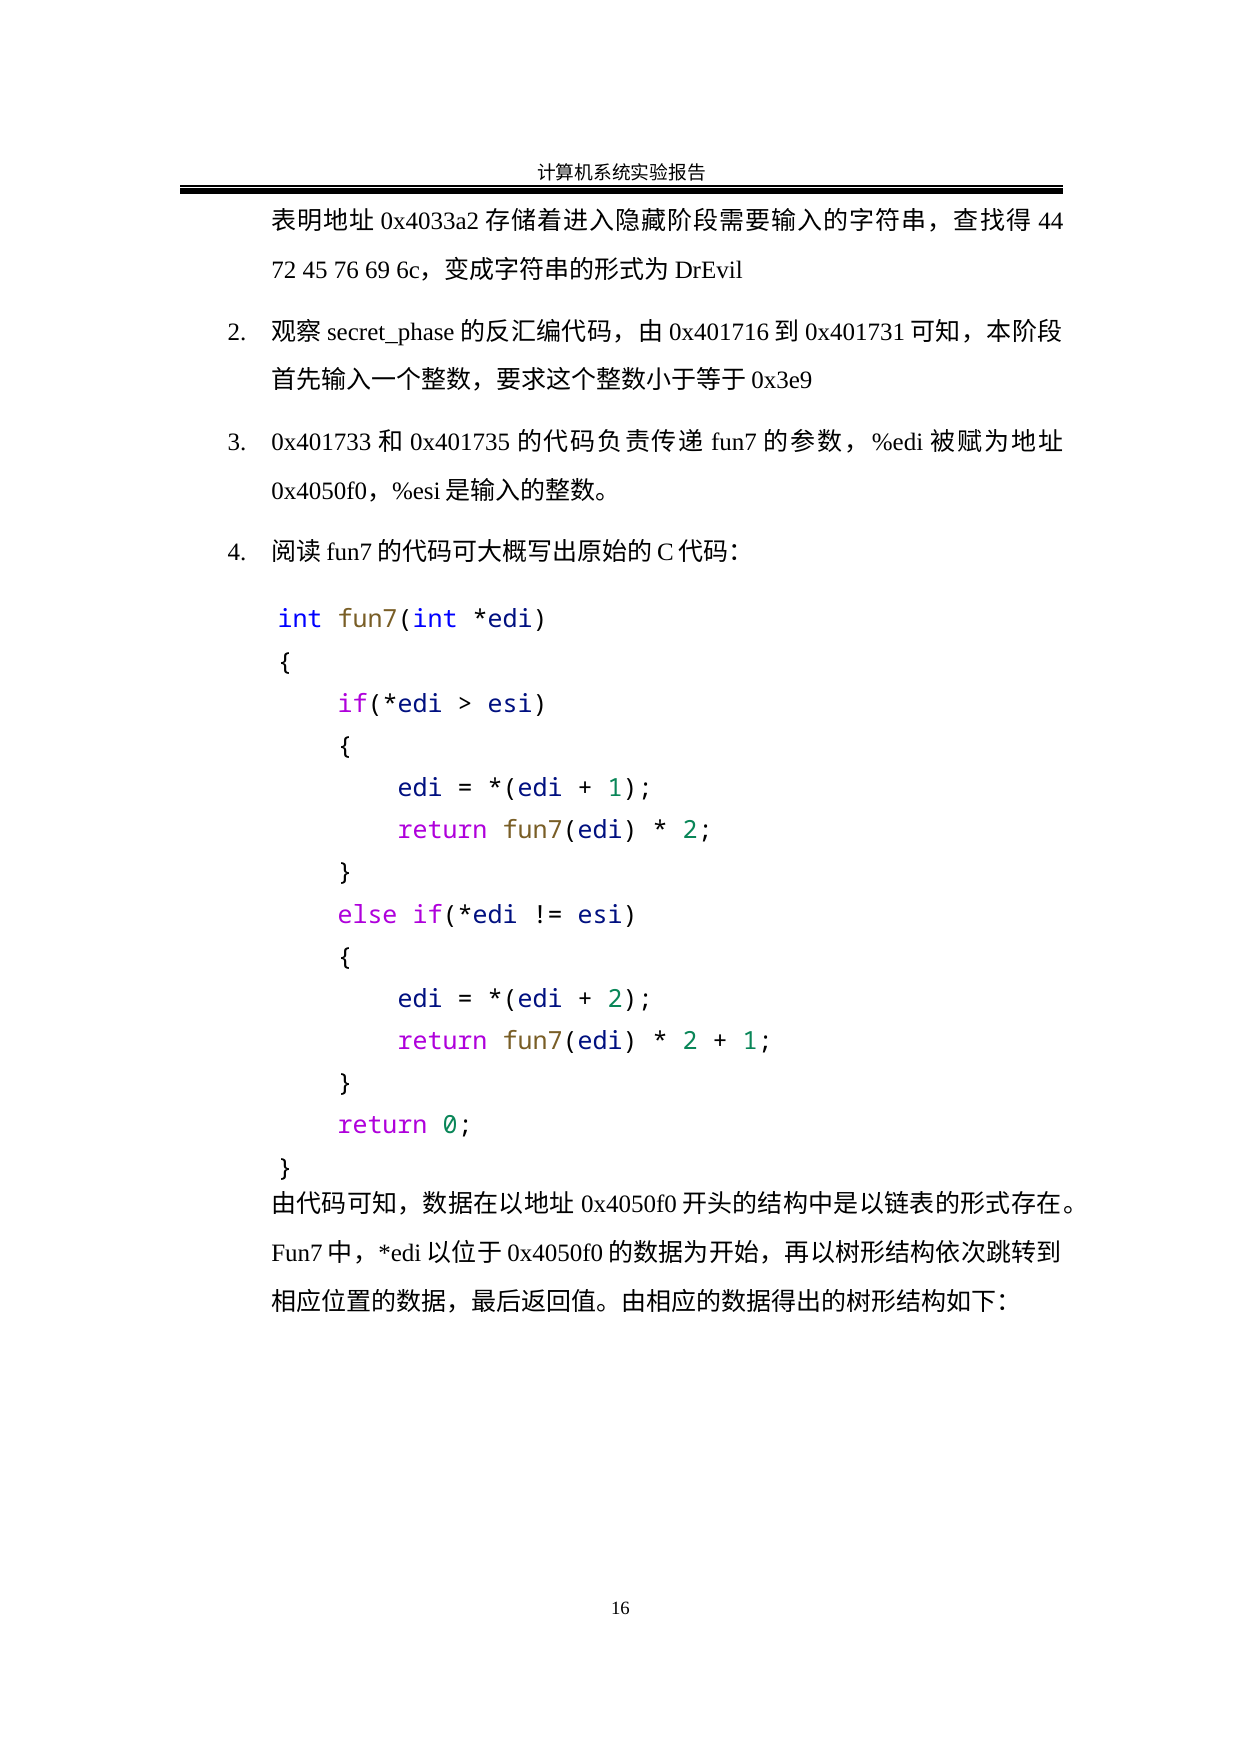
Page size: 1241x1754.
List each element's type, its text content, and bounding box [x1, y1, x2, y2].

text int fun7(int *edi) [277, 593, 1063, 635]
text { [277, 635, 1063, 677]
list 0x401733和0x401735的代码负责传递fun7的参数，%edi被赋为地址0x4050f0，%esi是输入的整数。 [227, 421, 1063, 506]
text return fun7(edi) * 2 + 1; [277, 1015, 1063, 1057]
list 观察secret_phase的反汇编代码，由0x401716到0x401731可知，本阶段首先输入一个整数，要求这个整数小于等于0x3e9 [227, 311, 1063, 396]
text { [277, 719, 1063, 762]
list 阅读fun7的代码可大概写出原始的C代码： [227, 531, 1063, 568]
text return 0; [277, 1099, 1063, 1141]
text 由代码可知，数据在以地址0x4050f0开头的结构中是以链表的形式存在。Fun7中，*edi以位于0x4050f0的数据为开始，再以树形结构依次跳转到相应位置的数据，最后返回值。由相应的数据得出的树形结构如下： [271, 1183, 1063, 1317]
text return fun7(edi) * 2; [277, 804, 1063, 846]
text { [277, 930, 1063, 972]
text edi = *(edi + 1); [277, 762, 1063, 804]
text } [277, 1057, 1063, 1099]
text edi = *(edi + 2); [277, 972, 1063, 1015]
text } [277, 1141, 1063, 1183]
text 表明地址0x4033a2存储着进入隐藏阶段需要输入的字符串，查找得44 72 45 76 69 6c，变成字符串的形式为DrEvil [271, 201, 1063, 286]
text else if(*edi != esi) [277, 888, 1063, 930]
text if(*edi > esi) [277, 677, 1063, 719]
text } [277, 846, 1063, 888]
